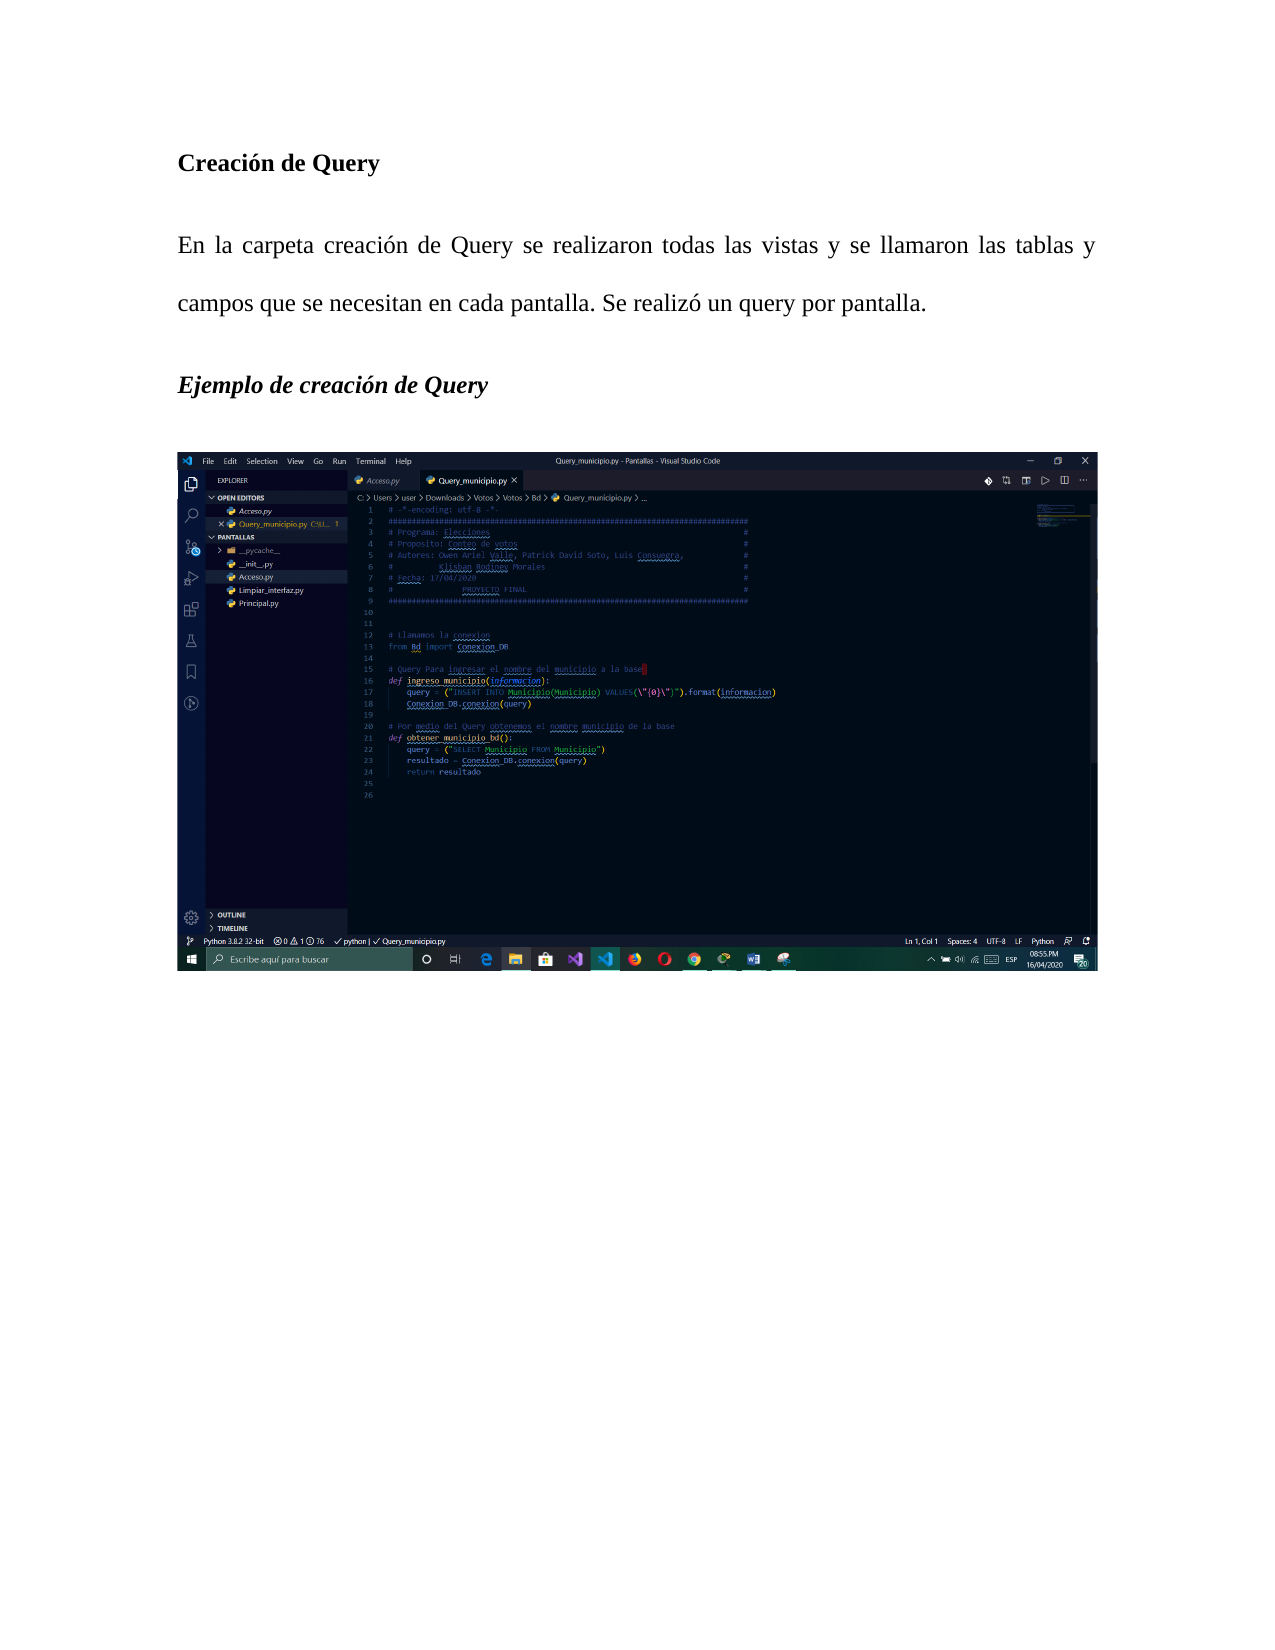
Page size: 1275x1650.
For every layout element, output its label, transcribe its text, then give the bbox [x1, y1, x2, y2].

picture [177, 452, 1098, 971]
text En la carpeta creación de Query se realizaron todas las vistas y se llamaron las tablas y campos que se necesitan en cada pantalla. Se realizó un query por pantalla. [177, 230, 1098, 316]
text Creación de Query [177, 148, 1098, 176]
text Ejemplo de creación de Query [177, 370, 1098, 399]
